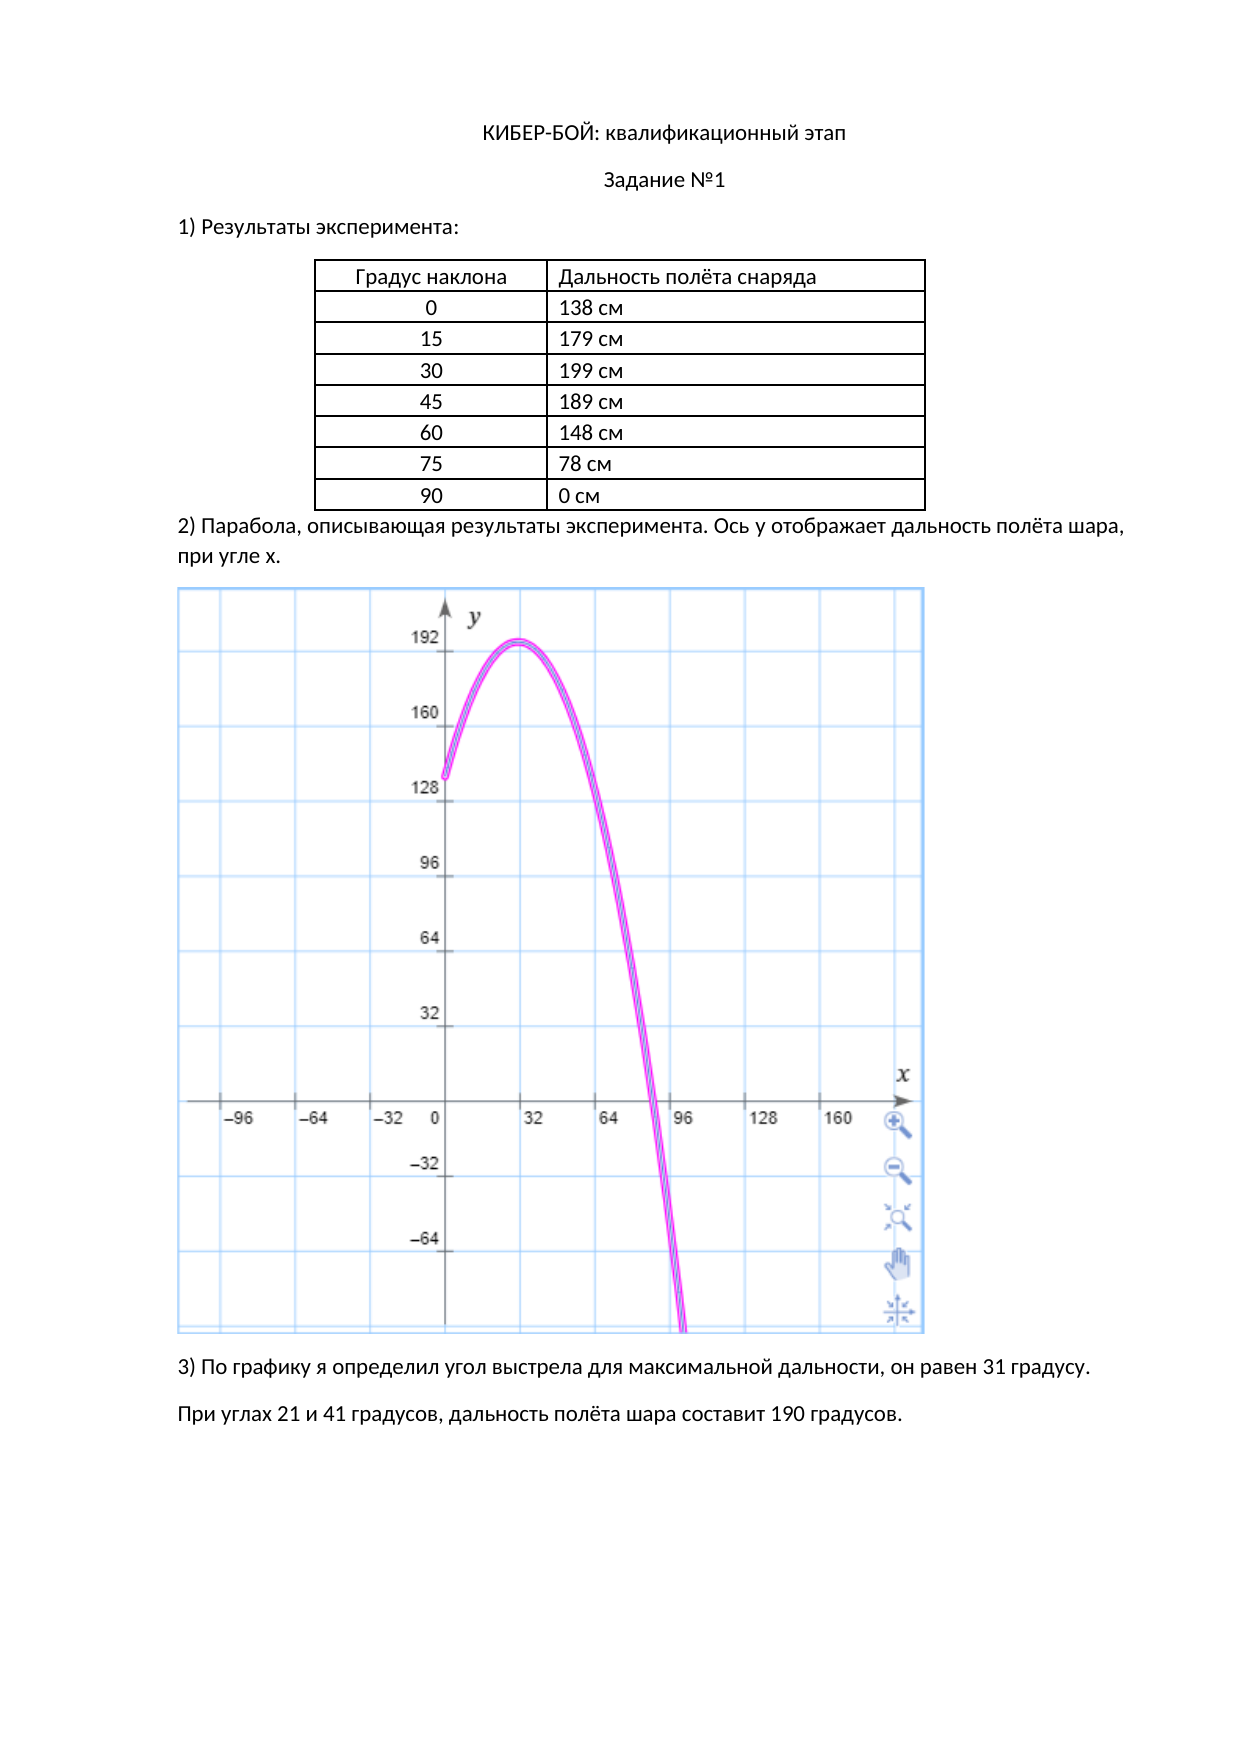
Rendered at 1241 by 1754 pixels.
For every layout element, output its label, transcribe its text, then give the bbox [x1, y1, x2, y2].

text КИБЕР-БОЙ: квалификационный этап [177, 118, 1152, 146]
table_cell 75 [316, 448, 546, 477]
text 3) По графику я определил угол выстрела для максимальной дальности, он равен 31 градусу. [177, 1352, 1152, 1380]
table_cell 0 [316, 292, 546, 321]
table_cell 199 см [548, 355, 924, 384]
table_cell 60 [316, 417, 546, 446]
text Задание №1 [177, 165, 1152, 193]
table_header Градус наклона [316, 261, 546, 290]
table_header Дальность полёта снаряда [548, 261, 924, 290]
table_cell 15 [316, 323, 546, 352]
text 2) Парабола, описывающая результаты эксперимента. Ось y отображает дальность полёта шара, при угле x. [177, 511, 1152, 569]
table_cell 78 см [548, 448, 924, 477]
picture [177, 587, 928, 1334]
text При углах 21 и 41 градусов, дальность полёта шара составит 190 градусов. [177, 1399, 1152, 1427]
table_cell 148 см [548, 417, 924, 446]
table_cell 179 см [548, 323, 924, 352]
table_cell 90 [316, 480, 546, 509]
table_cell 138 см [548, 292, 924, 321]
text 1) Результаты эксперимента: [177, 212, 1152, 240]
table_cell 0 см [548, 480, 924, 509]
table_cell 45 [316, 386, 546, 415]
table_cell 30 [316, 355, 546, 384]
table_cell 189 см [548, 386, 924, 415]
